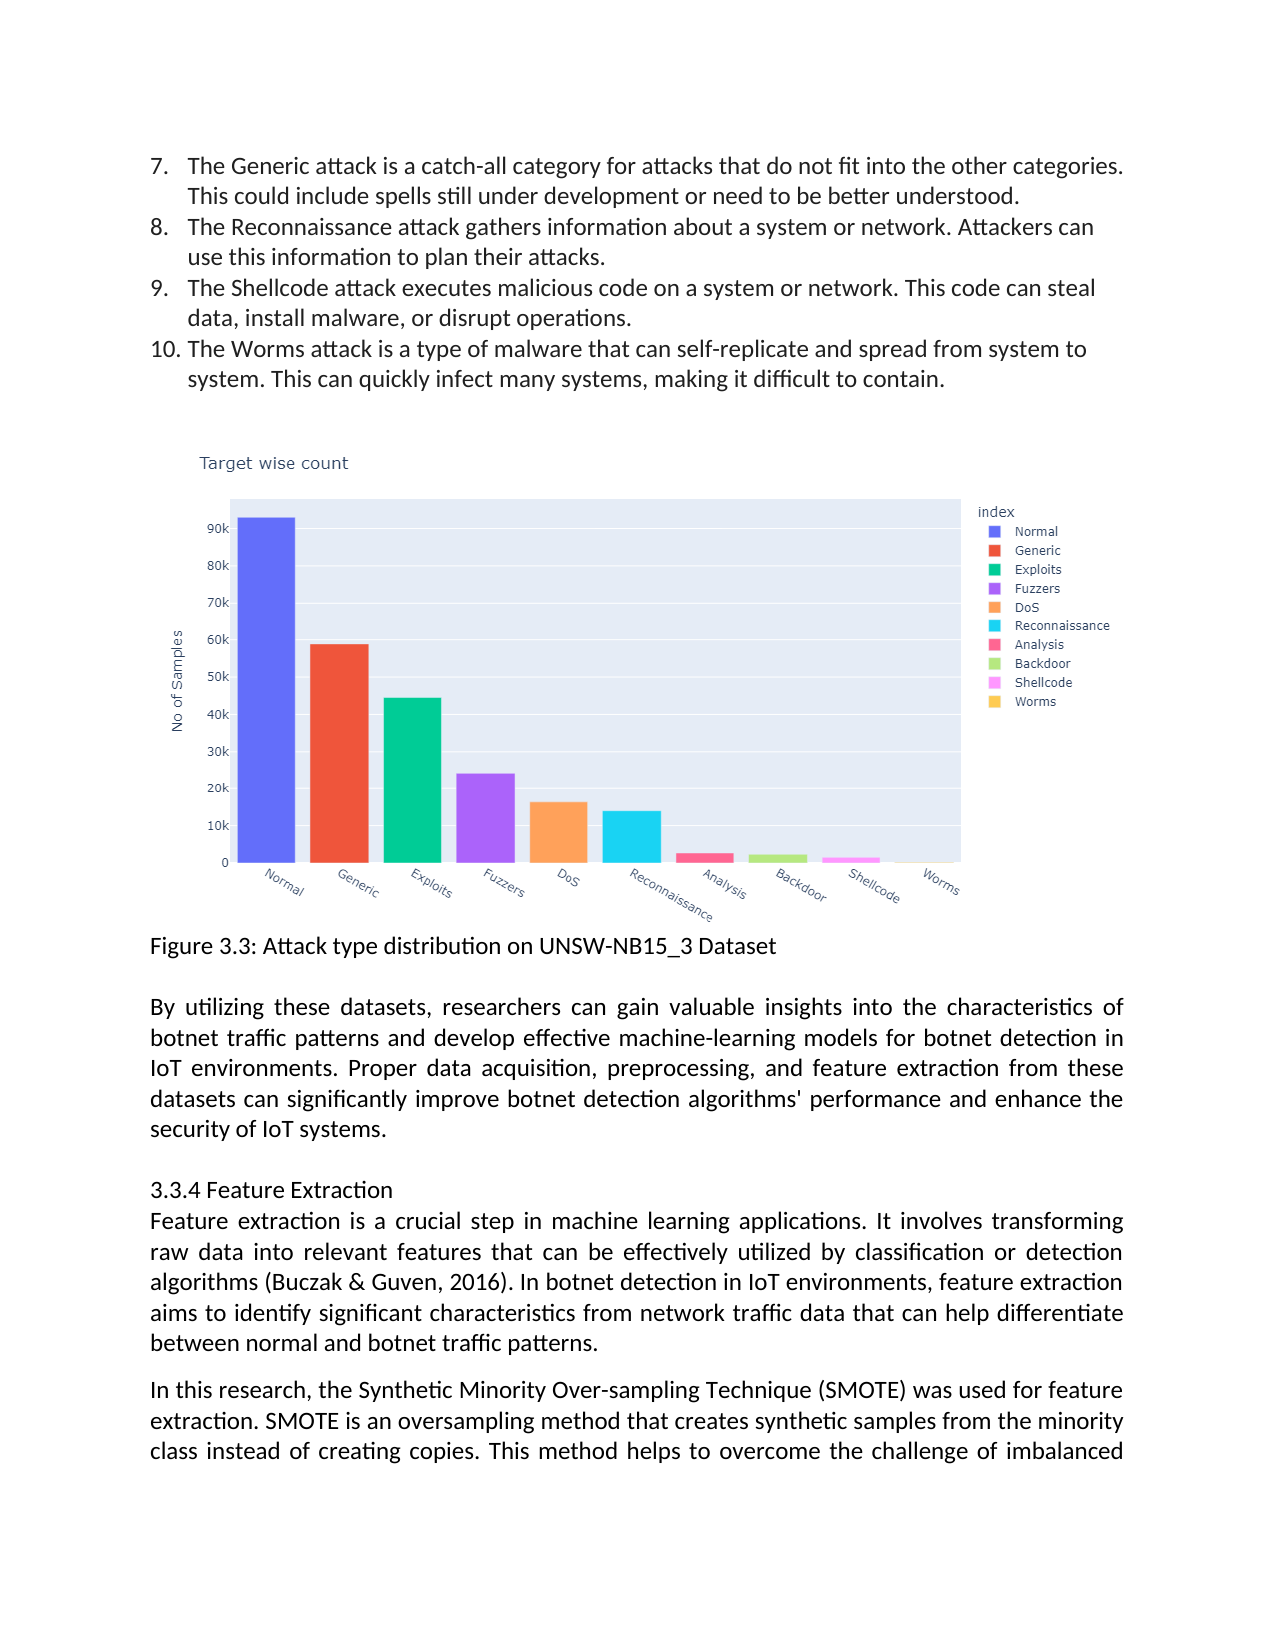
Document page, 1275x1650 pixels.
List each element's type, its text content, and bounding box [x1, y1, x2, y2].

list The Reconnaissance attack gathers information about a system or network. Attackers can use this information to plan their attacks. [150, 211, 1125, 272]
subtitle 3.3.4 Feature Extraction [150, 1175, 1125, 1205]
text Feature extraction is a crucial step in machine learning applications. It involves transforming raw data into relevant features that can be effectively utilized by classification or detection algorithms (Buczak & Guven, 2016). In botnet detection in IoT environments, feature extraction aims to identify significant characteristics from network traffic data that can help differentiate between normal and botnet traffic patterns. [150, 1205, 1125, 1358]
list The Shellcode attack executes malicious code on a system or network. This code can steal data, install malware, or disrupt operations. [150, 272, 1125, 333]
picture [150, 439, 1125, 931]
list The Worms attack is a type of malware that can self-replicate and spread from system to system. This can quickly infect many systems, making it difficult to contain. [150, 333, 1125, 394]
text By utilizing these datasets, researchers can gain valuable insights into the characteristics of botnet traffic patterns and develop effective machine-learning models for botnet detection in IoT environments. Proper data acquisition, preprocessing, and feature extraction from these datasets can significantly improve botnet detection algorithms' performance and enhance the security of IoT systems. [150, 992, 1125, 1144]
list The Generic attack is a catch-all category for attacks that do not fit into the other categories. This could include spells still under development or need to be better understood. [150, 150, 1125, 211]
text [150, 1374, 1125, 1466]
text Figure 3.3: Attack type distribution on UNSW-NB15_3 Dataset [150, 931, 1125, 961]
